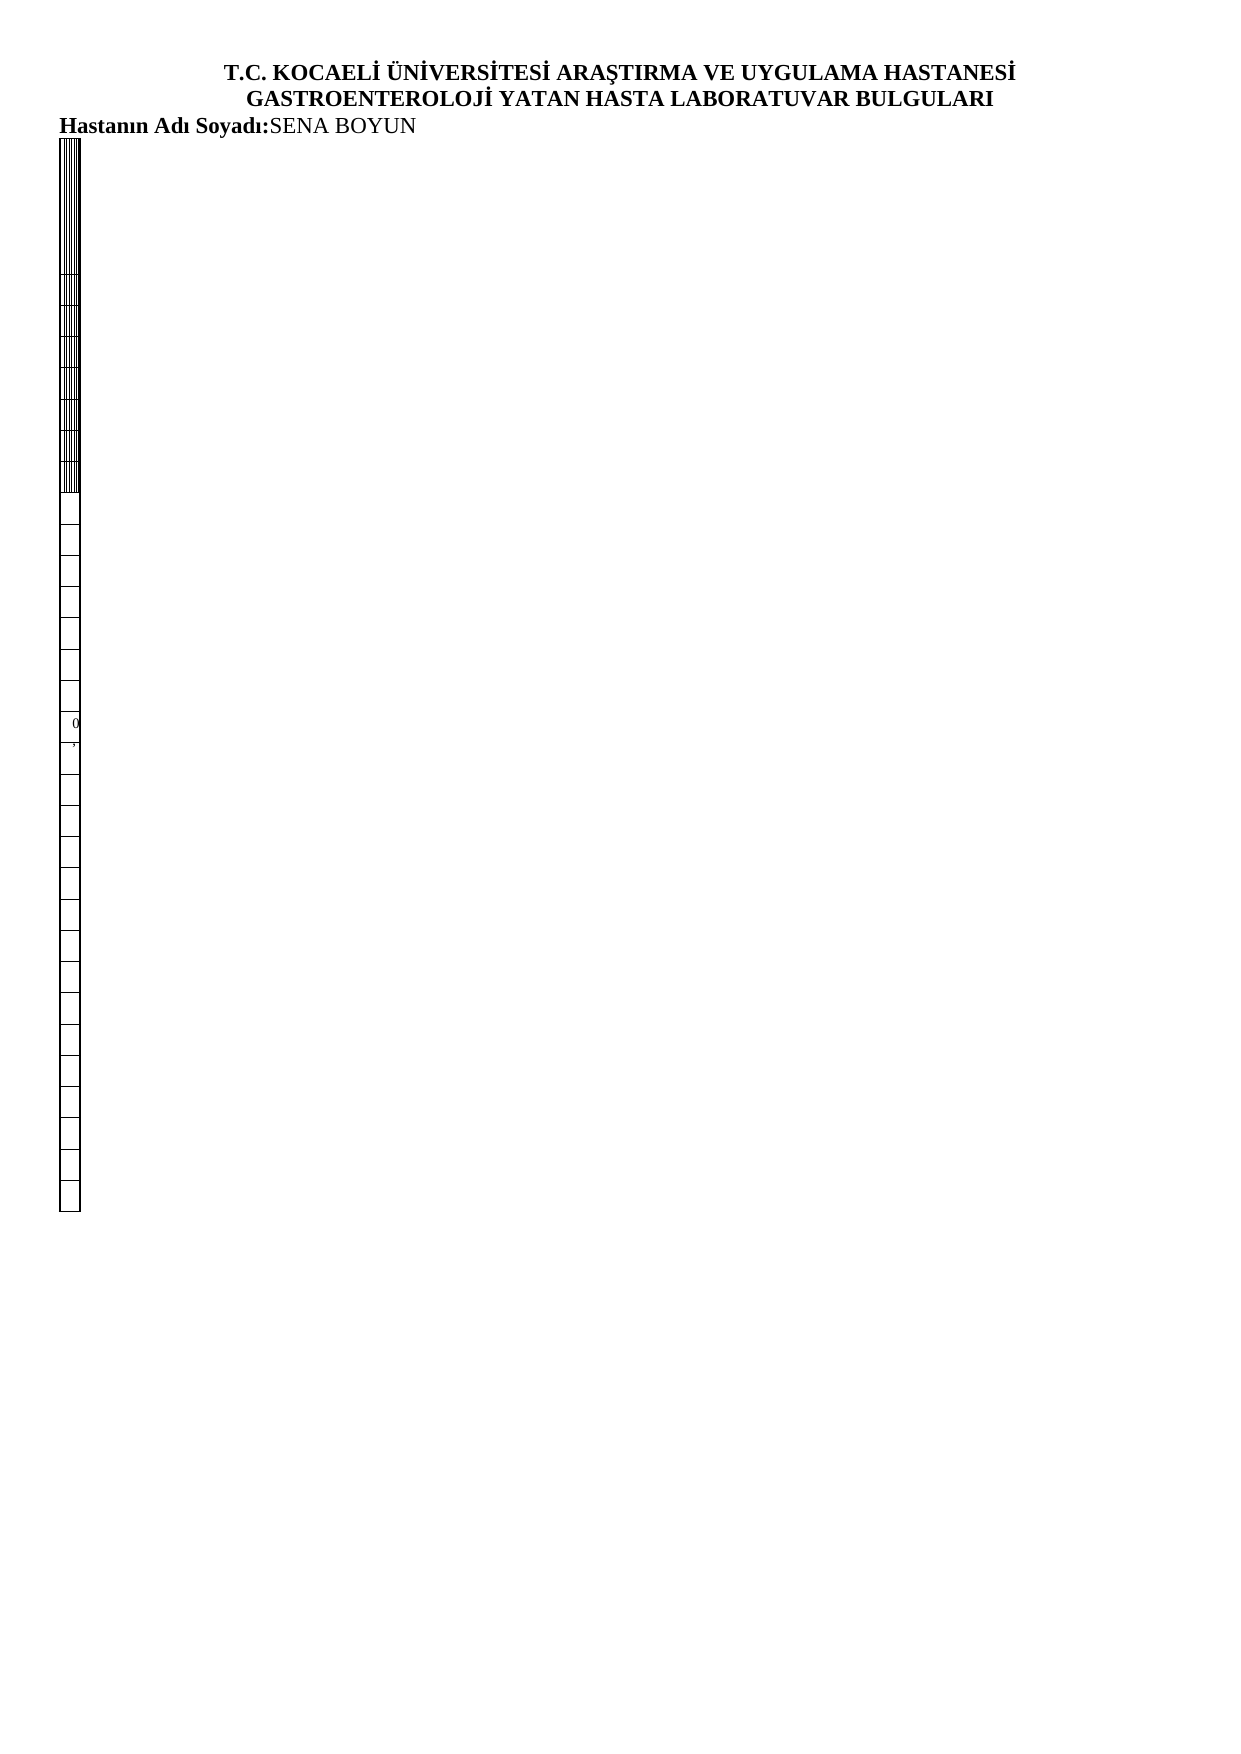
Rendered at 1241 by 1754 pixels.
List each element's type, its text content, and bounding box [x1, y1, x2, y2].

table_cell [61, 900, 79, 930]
text GASTROENTEROLOJİ YATAN HASTA LABORATUVAR BULGULARI [59, 85, 1181, 112]
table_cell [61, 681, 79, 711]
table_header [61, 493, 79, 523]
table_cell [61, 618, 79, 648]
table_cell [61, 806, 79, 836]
text Hastanın Adı Soyadı:SENA BOYUN [59, 112, 1181, 138]
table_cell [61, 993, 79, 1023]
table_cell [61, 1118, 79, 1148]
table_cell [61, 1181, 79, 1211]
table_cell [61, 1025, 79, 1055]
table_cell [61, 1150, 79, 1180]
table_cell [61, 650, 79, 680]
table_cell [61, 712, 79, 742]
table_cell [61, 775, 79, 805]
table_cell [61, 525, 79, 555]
text T.C. KOCAELİ ÜNİVERSİTESİ ARAŞTIRMA VE UYGULAMA HASTANESİ [59, 59, 1181, 85]
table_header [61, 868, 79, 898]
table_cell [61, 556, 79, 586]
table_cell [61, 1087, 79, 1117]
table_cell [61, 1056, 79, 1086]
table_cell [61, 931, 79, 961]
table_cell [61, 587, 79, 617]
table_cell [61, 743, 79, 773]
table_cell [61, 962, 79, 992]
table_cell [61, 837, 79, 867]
